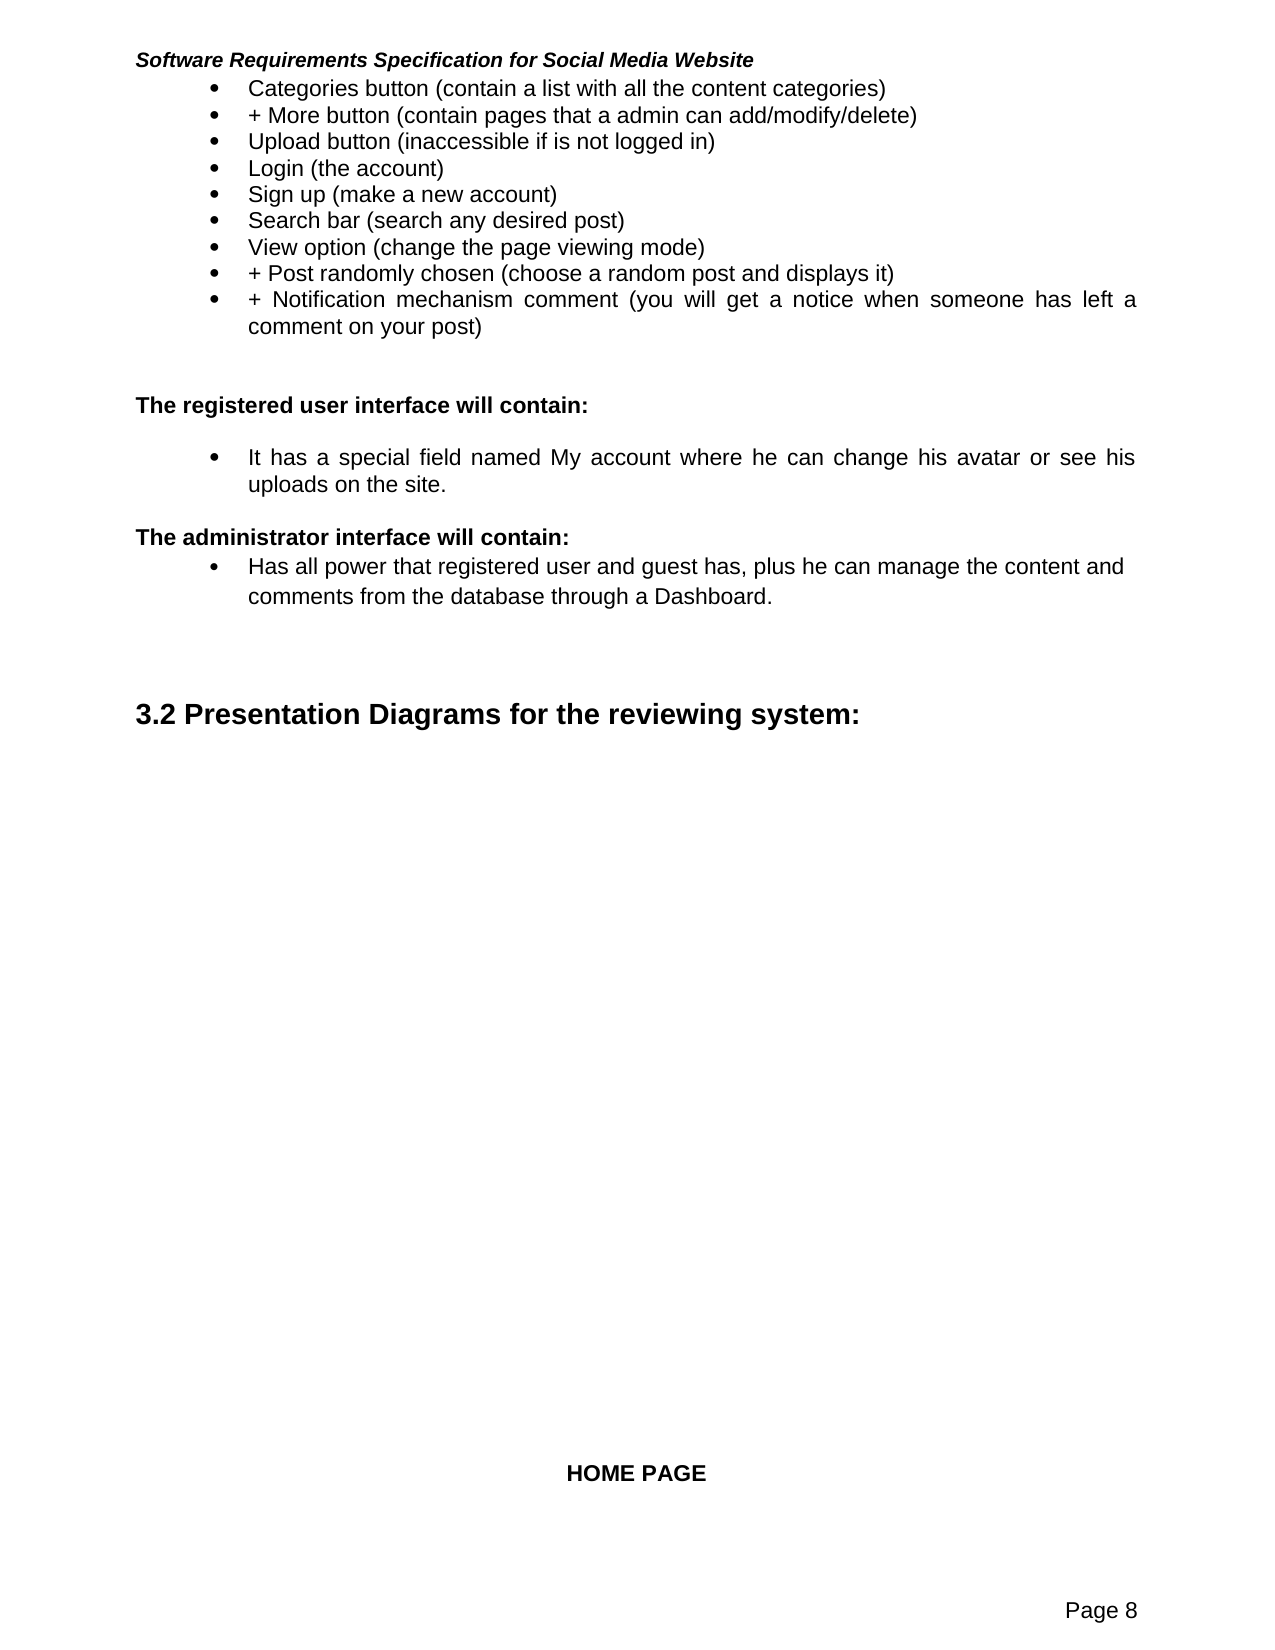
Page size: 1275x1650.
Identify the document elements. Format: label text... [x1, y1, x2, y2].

list + Post randomly chosen (choose a random post and displays it) [210, 260, 1137, 286]
text The administrator interface will contain: [135, 523, 1137, 550]
list + More button (contain pages that a admin can add/modify/delete) [210, 102, 1137, 128]
list Upload button (inaccessible if is not logged in) [210, 128, 1137, 154]
list Categories button (contain a list with all the content categories) [210, 75, 1137, 102]
list View option (change the page viewing mode) [210, 233, 1137, 260]
list Has all power that registered user and guest has, plus he can manage the content and comments from the database through a Dashboard. [210, 550, 1137, 611]
subtitle 3.2 Presentation Diagrams for the reviewing system: [135, 697, 1137, 730]
list Search bar (search any desired post) [210, 207, 1137, 233]
list Sign up (make a new account) [210, 181, 1137, 207]
list Login (the account) [210, 154, 1137, 181]
list + Notification mechanism comment (you will get a notice when someone has left a comment on your post) [210, 286, 1137, 339]
list It has a special field named My account where he can change his avatar or see his uploads on the site. [210, 444, 1137, 497]
text HOME PAGE [135, 1457, 1137, 1488]
text The registered user interface will contain: [135, 392, 1137, 418]
